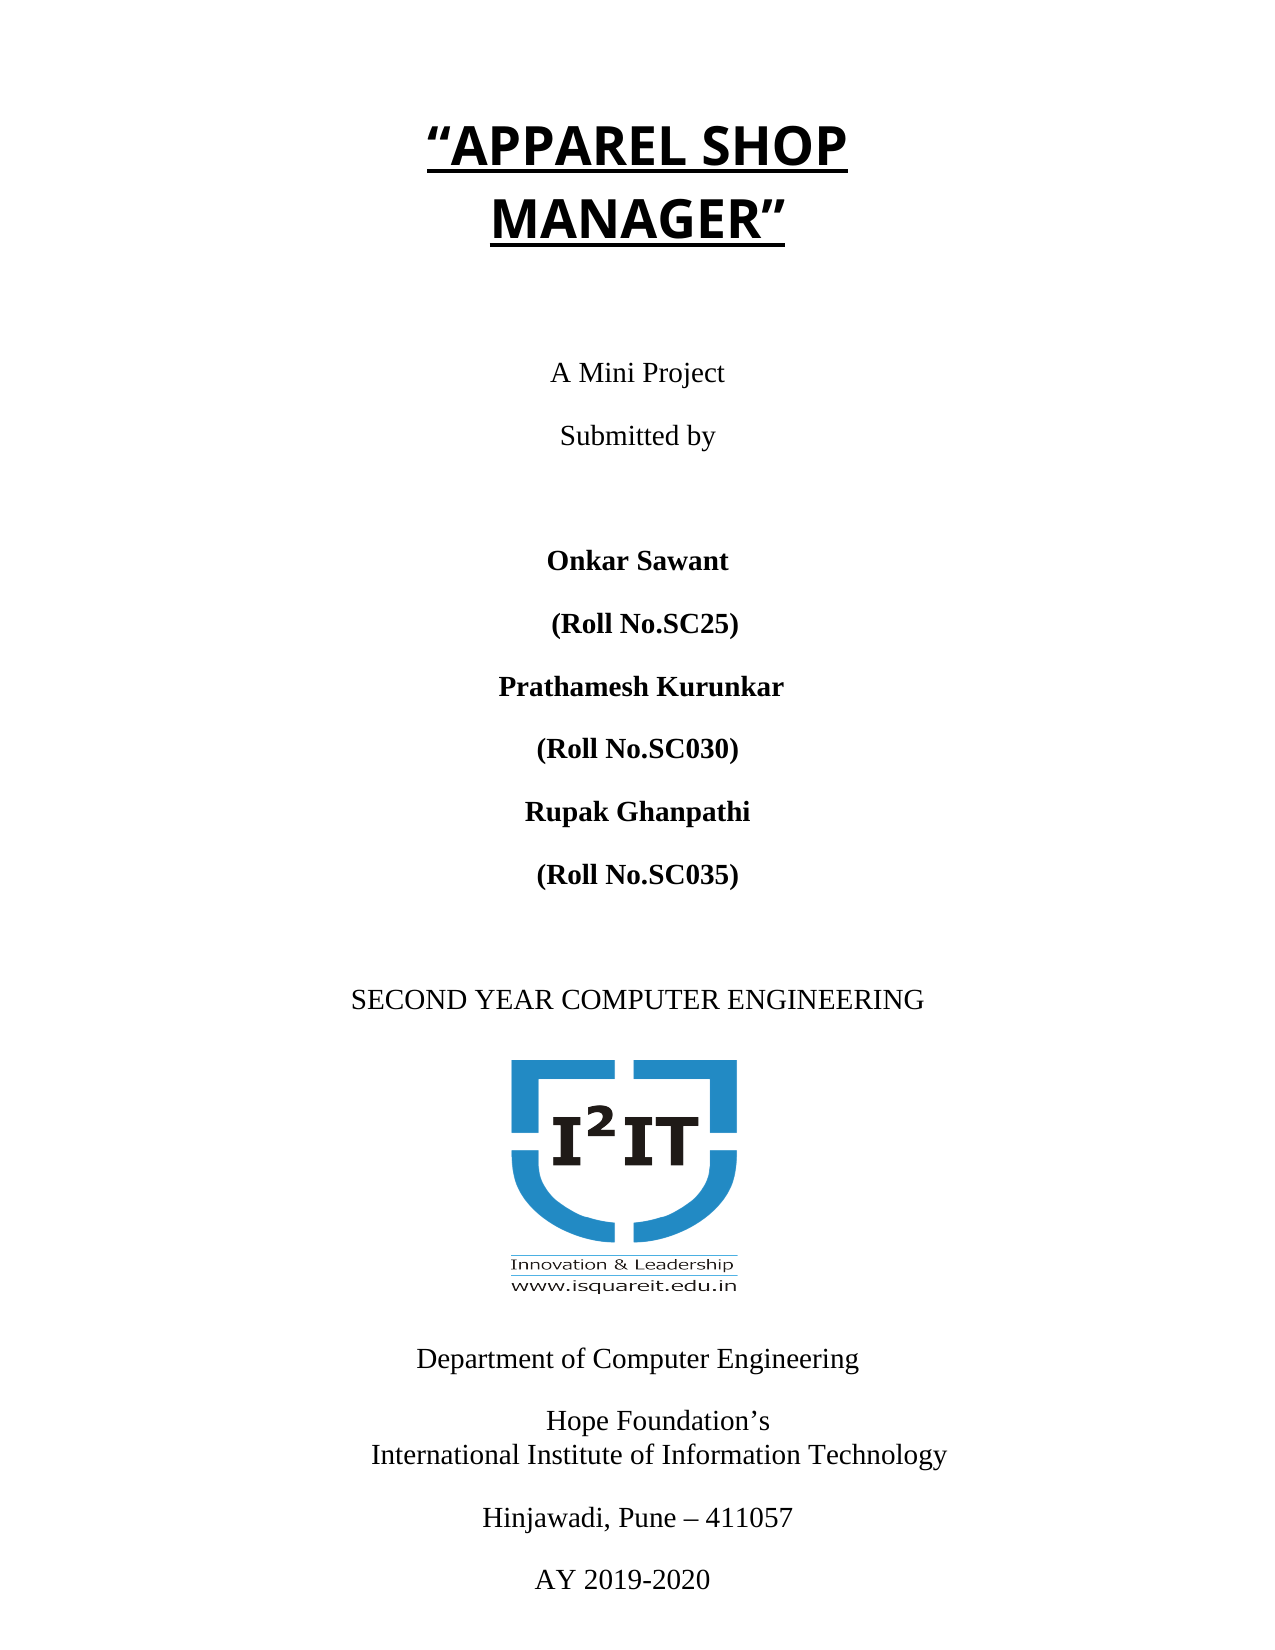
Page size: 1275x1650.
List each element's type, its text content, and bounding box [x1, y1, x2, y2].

text Department of Computer Engineering [411, 1341, 864, 1374]
text AY 2019-2020 [489, 1562, 755, 1596]
picture [511, 1060, 738, 1294]
text (Roll No.SC035) [466, 857, 809, 891]
text (Roll No.SC030) [466, 732, 809, 765]
text Prathamesh Kurunkar [466, 669, 809, 702]
text Hope Foundation’s [371, 1403, 1096, 1437]
text (Roll No.SC25) [466, 606, 809, 640]
text “APPAREL SHOP MANAGER” [389, 107, 885, 254]
text Rupak Ghanpathi [466, 794, 809, 828]
text Submitted by [555, 418, 720, 451]
text Onkar Sawant [466, 543, 809, 577]
text Hinjawadi, Pune – 411057 [478, 1500, 797, 1533]
text SECOND YEAR COMPUTER ENGINEERING [346, 983, 929, 1014]
text A Mini Project [545, 355, 729, 389]
text International Institute of Information Technology [371, 1437, 1096, 1471]
